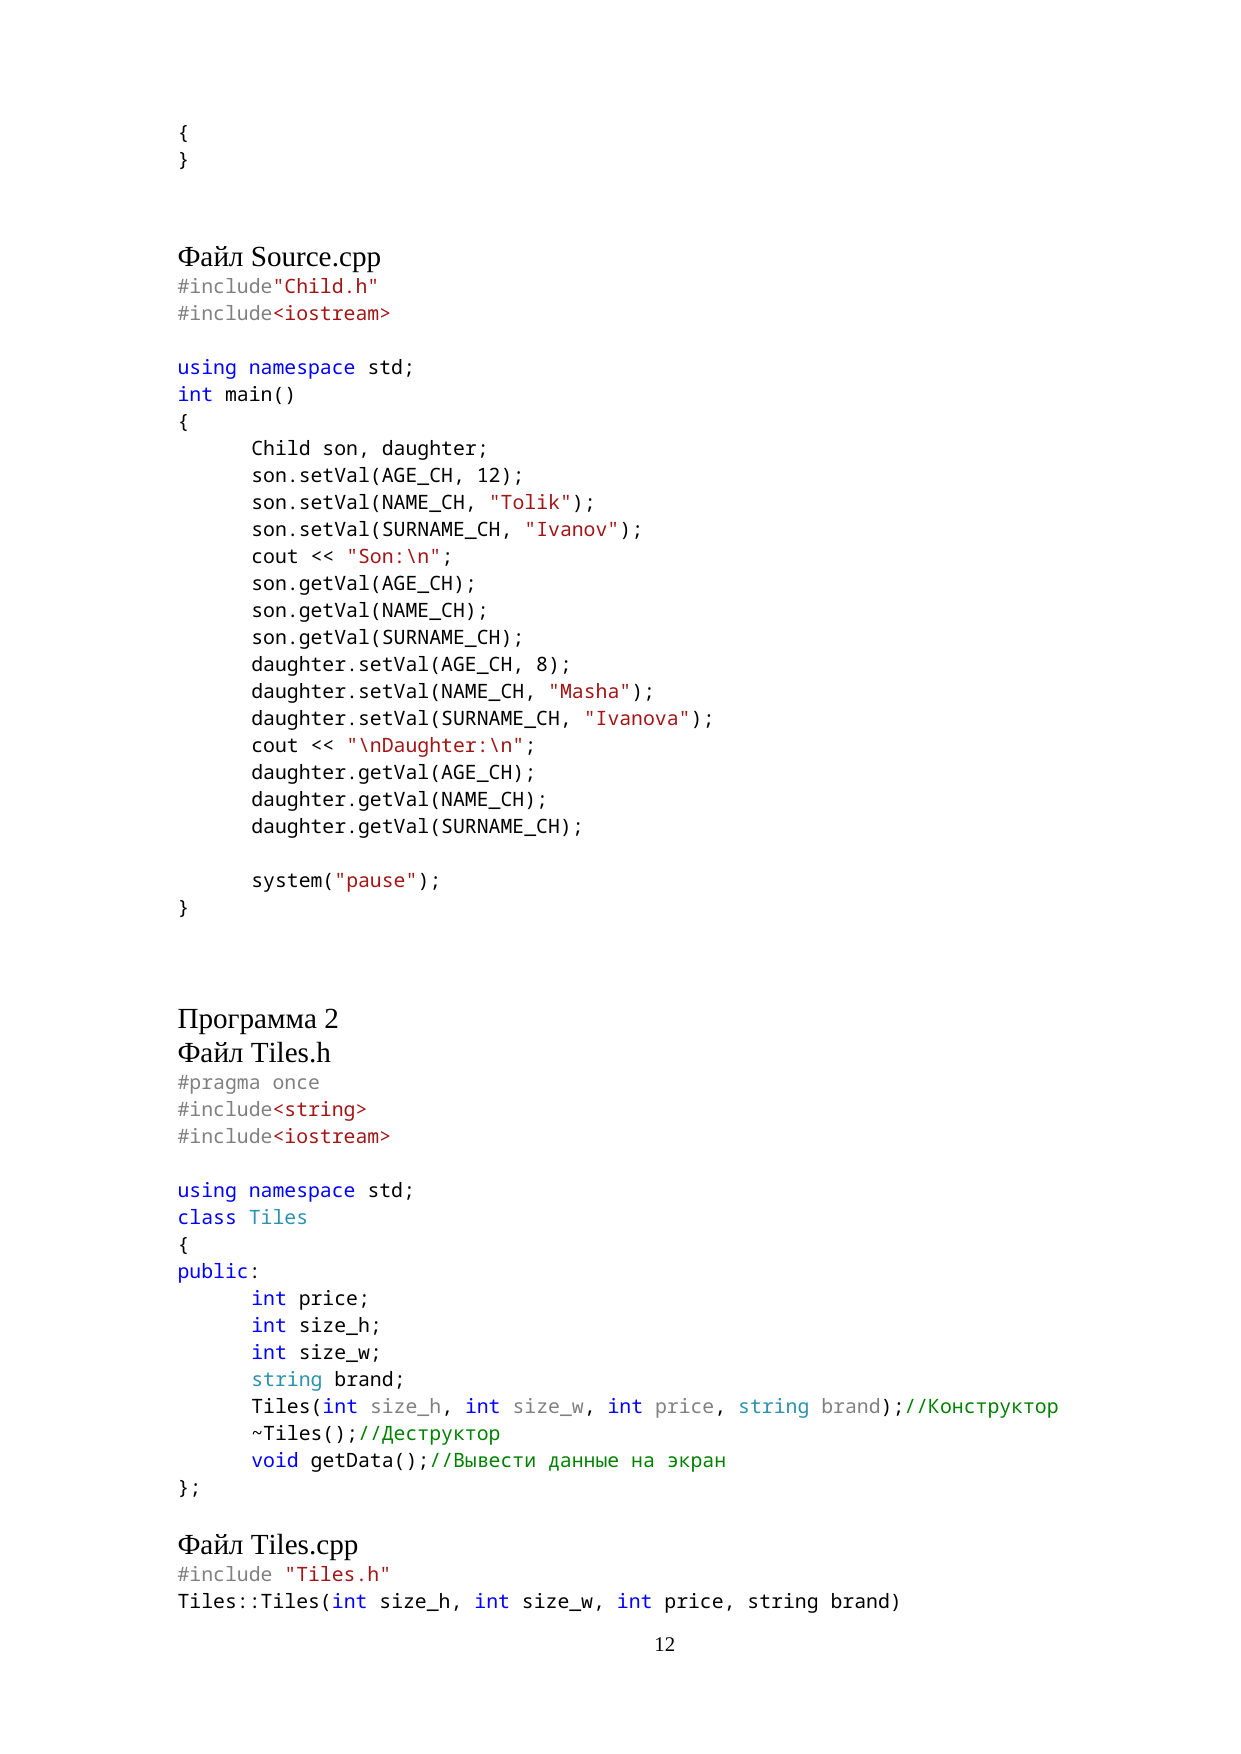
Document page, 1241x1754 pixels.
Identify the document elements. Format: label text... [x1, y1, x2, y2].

text #include<iostream> [177, 300, 1152, 327]
text daughter.setVal(AGE_CH, 8); [177, 650, 1152, 677]
text #include<string> [177, 1095, 1152, 1122]
text void getData();//Вывести данные на экран [177, 1446, 1152, 1473]
text daughter.getVal(AGE_CH); [177, 758, 1152, 785]
text son.getVal(NAME_CH); [177, 596, 1152, 623]
text Child son, daughter; [177, 434, 1152, 462]
text daughter.setVal(NAME_CH, "Masha"); [177, 677, 1152, 704]
text int size_h; [177, 1311, 1152, 1338]
text int size_w; [177, 1338, 1152, 1365]
text son.getVal(SURNAME_CH); [177, 623, 1152, 650]
text son.setVal(SURNAME_CH, "Ivanov"); [177, 516, 1152, 542]
text using namespace std; [177, 354, 1152, 381]
text Tiles(int size_h, int size_w, int price, string brand);//Конструктор [177, 1392, 1152, 1419]
text son.getVal(AGE_CH); [177, 569, 1152, 596]
text #include<iostream> [177, 1122, 1152, 1149]
text system("pause"); [177, 866, 1152, 893]
text daughter.getVal(NAME_CH); [177, 785, 1152, 812]
text daughter.getVal(SURNAME_CH); [177, 812, 1152, 839]
text Файл Tiles.cpp #include "Tiles.h" [177, 1527, 1152, 1587]
text { [177, 408, 1152, 434]
text { [177, 1230, 1152, 1257]
text { [177, 118, 1152, 145]
text Файл Source.cpp #include"Child.h" [177, 239, 1152, 300]
text cout << "\nDaughter:\n"; [177, 731, 1152, 758]
text }; [177, 1473, 1152, 1500]
text int main() [177, 381, 1152, 408]
text string brand; [177, 1365, 1152, 1392]
text son.setVal(AGE_CH, 12); [177, 462, 1152, 488]
text ~Tiles();//Деструктор [177, 1419, 1152, 1446]
text using namespace std; [177, 1176, 1152, 1203]
text Программа 2 Файл Tiles.h #pragma once [177, 1001, 1152, 1095]
text daughter.setVal(SURNAME_CH, "Ivanova"); [177, 704, 1152, 731]
text } [177, 145, 1152, 172]
text } [177, 893, 1152, 920]
text cout << "Son:\n"; [177, 542, 1152, 569]
text public: [177, 1257, 1152, 1284]
text Tiles::Tiles(int size_h, int size_w, int price, string brand) [177, 1587, 1152, 1614]
text class Tiles [177, 1203, 1152, 1230]
text int price; [177, 1284, 1152, 1311]
text son.setVal(NAME_CH, "Tolik"); [177, 488, 1152, 516]
